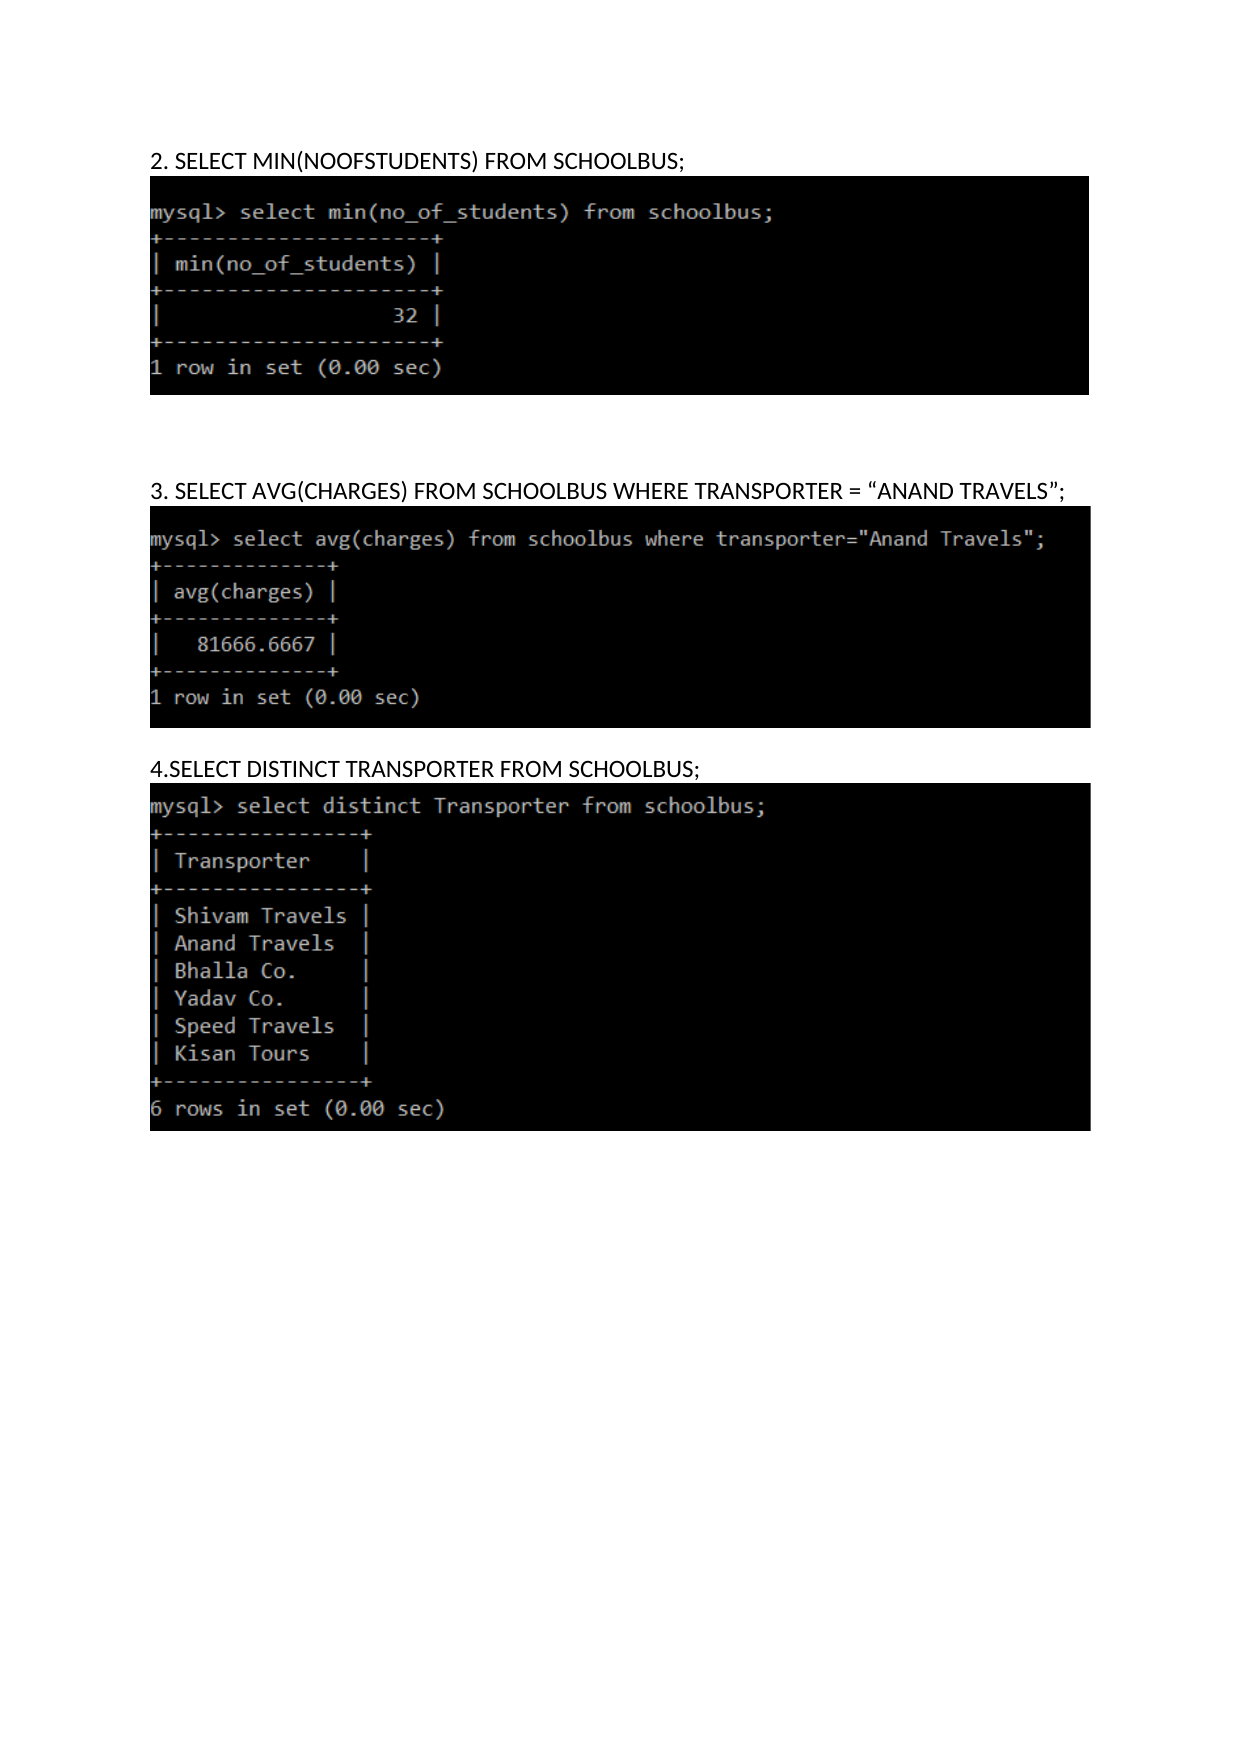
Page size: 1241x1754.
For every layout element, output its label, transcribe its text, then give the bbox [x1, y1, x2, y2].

text 4.SELECT DISTINCT TRANSPORTER FROM SCHOOLBUS; [150, 753, 1137, 783]
picture [150, 176, 1089, 395]
picture [150, 783, 1091, 1131]
text 2. SELECT MIN(NOOFSTUDENTS) FROM SCHOOLBUS; [150, 145, 1137, 176]
text 3. SELECT AVG(CHARGES) FROM SCHOOLBUS WHERE TRANSPORTER = “ANAND TRAVELS”; [150, 476, 1137, 506]
picture [150, 506, 1091, 728]
